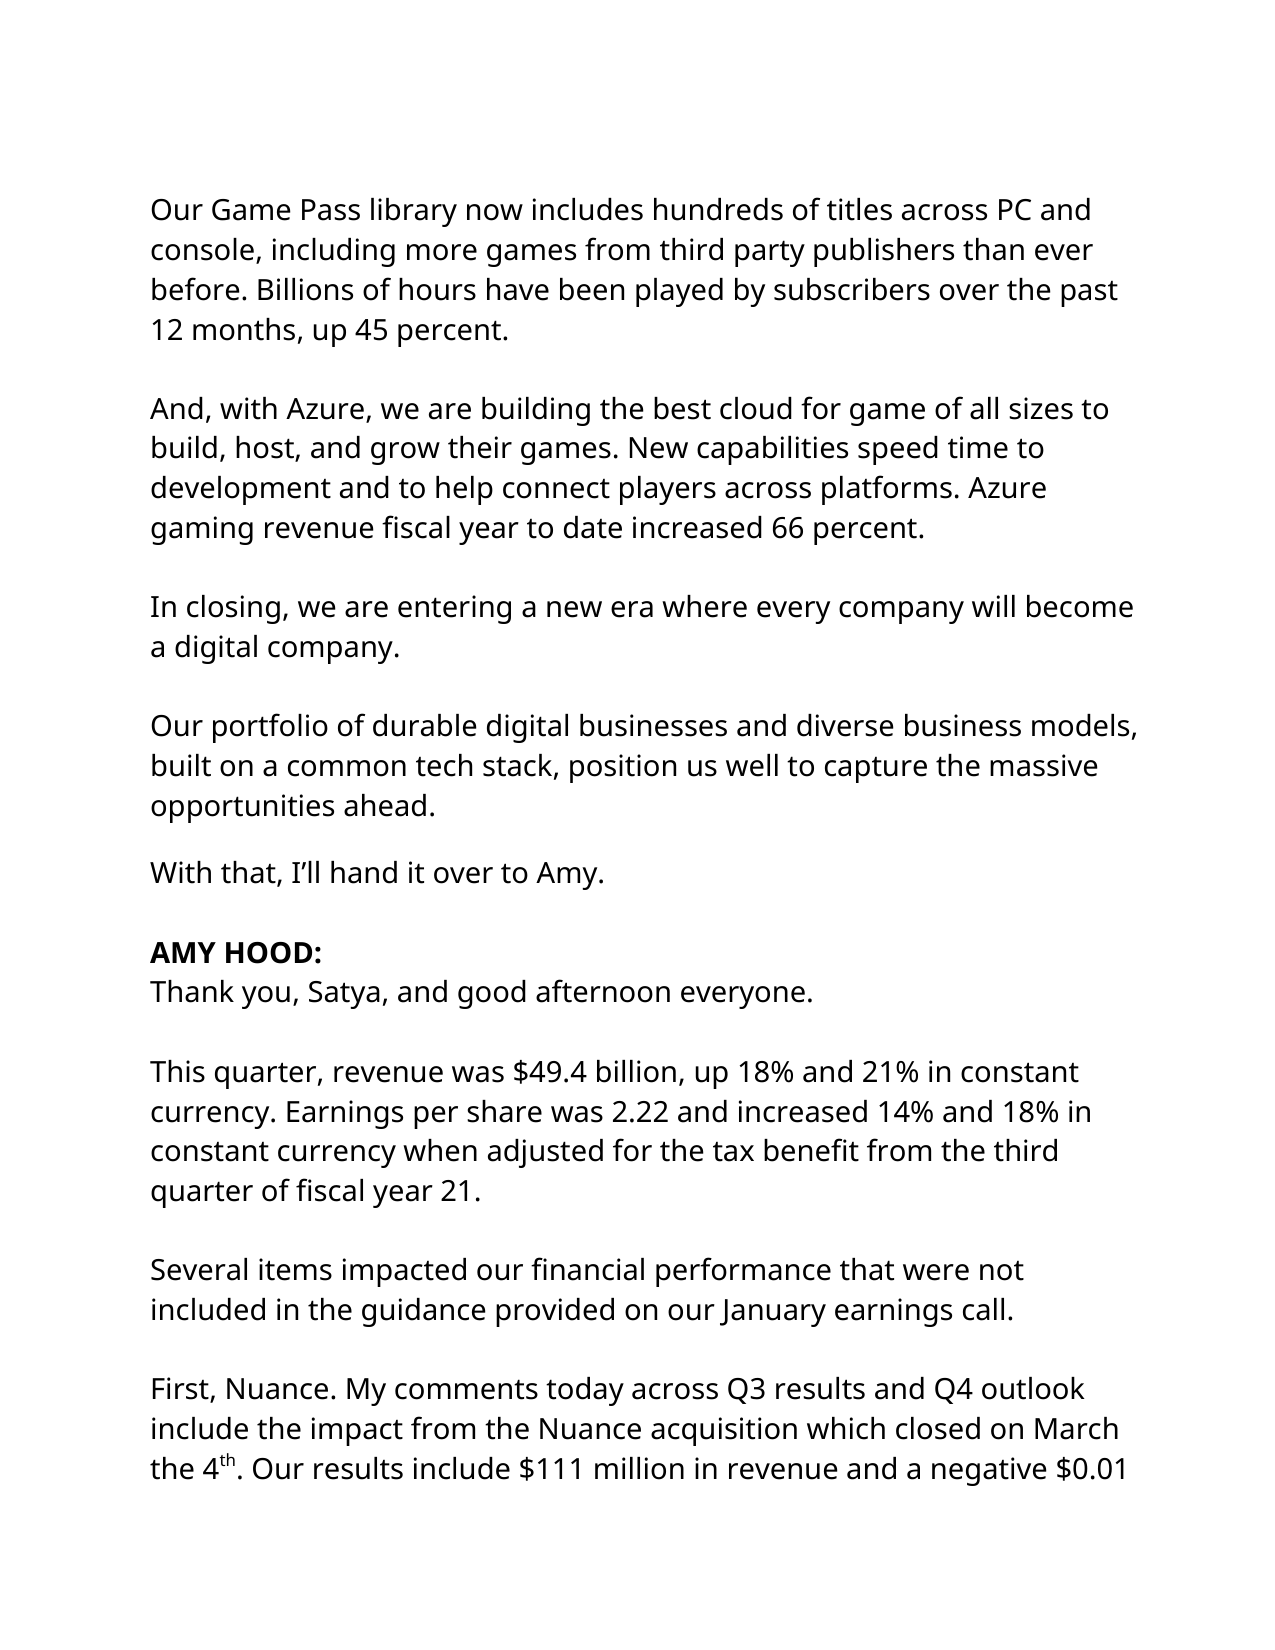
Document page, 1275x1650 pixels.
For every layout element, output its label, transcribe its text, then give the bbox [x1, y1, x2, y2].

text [150, 150, 1144, 853]
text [150, 1369, 1144, 1488]
text This quarter, revenue was $49.4 billion, up 18% and 21% in constant currency. Earnings per share was 2.22 and increased 14% and 18% in constant currency when adjusted for the tax benefit from the third quarter of fiscal year 21. [150, 1051, 1144, 1210]
text Several items impacted our financial performance that were not included in the guidance provided on our January earnings call. [150, 1249, 1144, 1329]
text Thank you, Satya, and good afternoon everyone. [150, 972, 1144, 1011]
text With that, I’ll hand it over to Amy. [150, 853, 1144, 892]
text AMY HOOD: [150, 932, 1144, 972]
